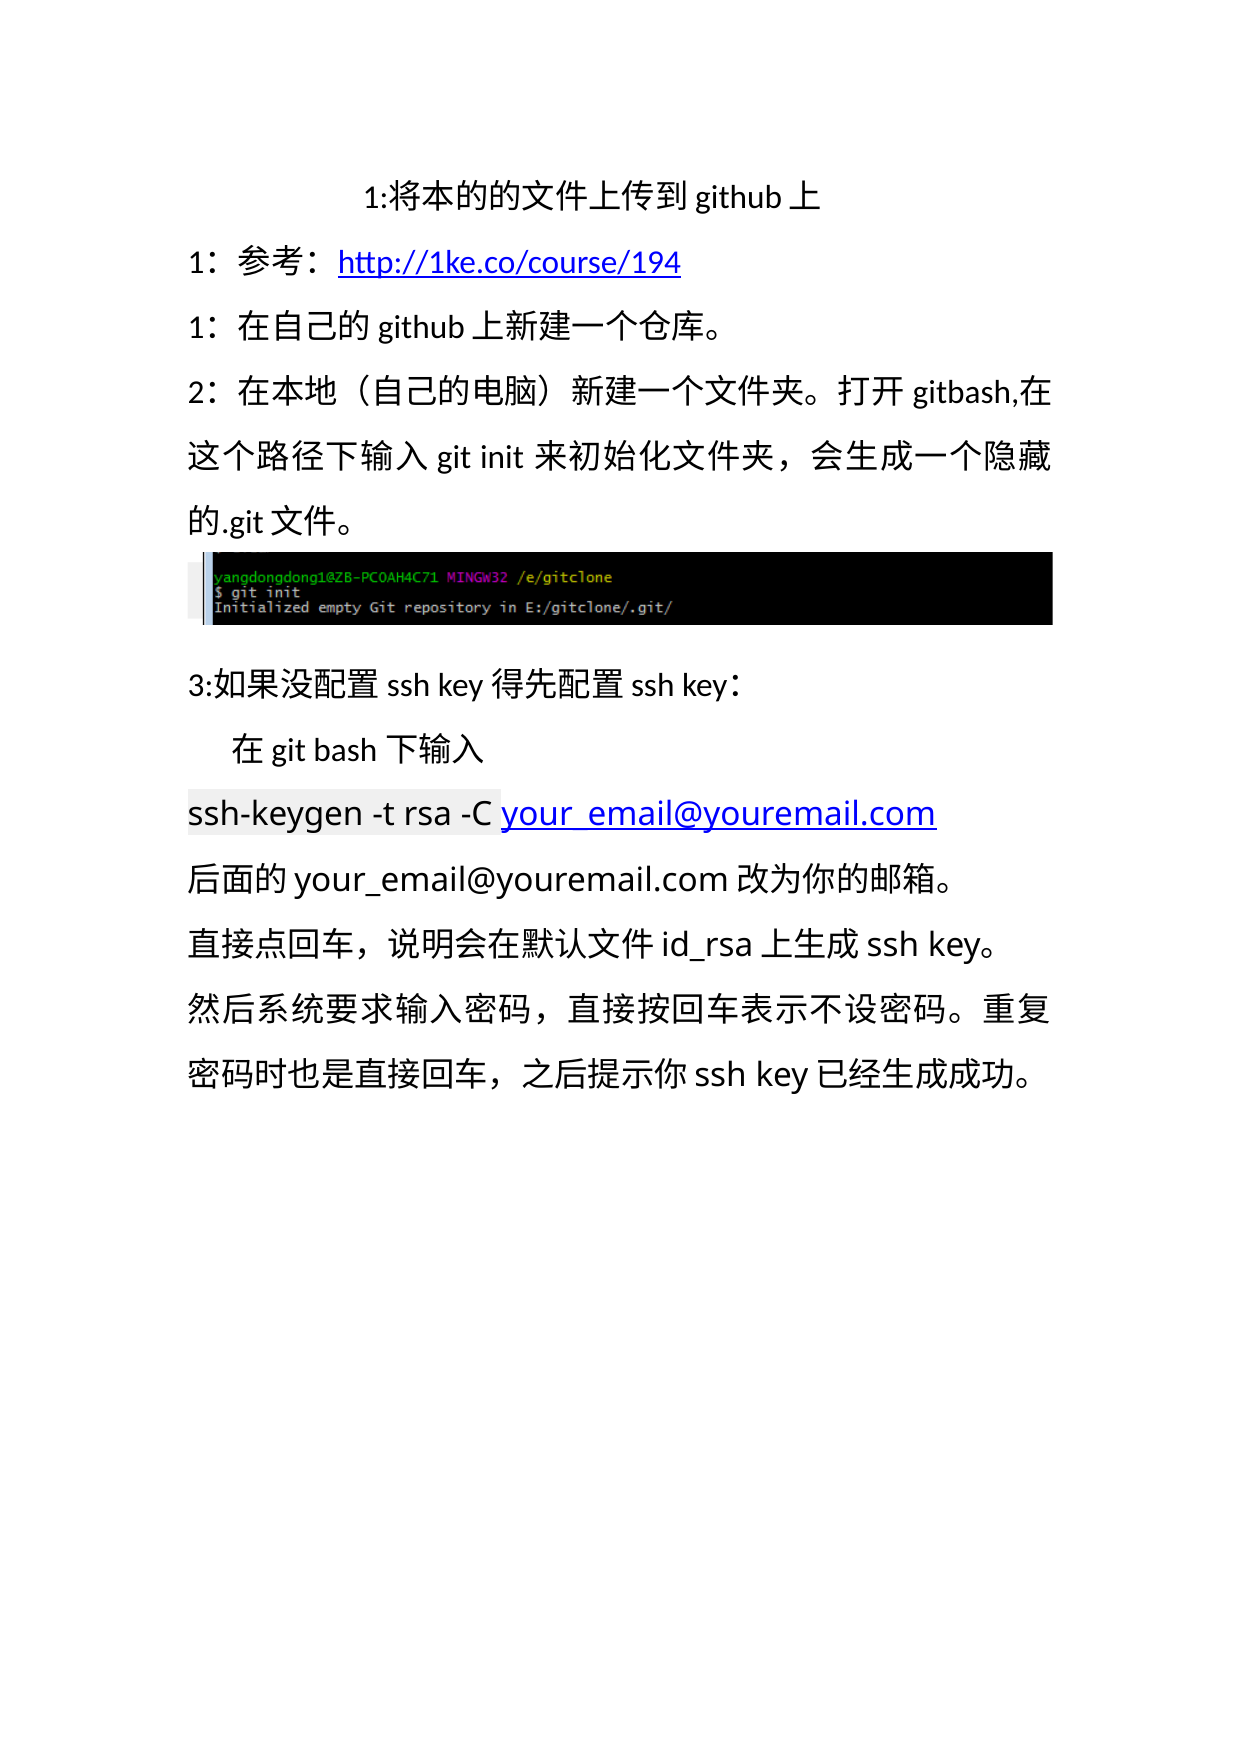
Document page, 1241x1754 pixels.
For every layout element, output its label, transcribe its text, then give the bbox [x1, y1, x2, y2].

text ssh-keygen -t rsa -C your_email@youremail.com [187, 779, 1053, 844]
text 后面的your_email@youremail.com改为你的邮箱。 [187, 844, 1053, 909]
text 2：在本地（自己的电脑）新建一个文件夹。打开gitbash,在这个路径下输入git init 来初始化文件夹，会生成一个隐藏的.git文件。 [187, 357, 1053, 552]
text 1:将本的的文件上传到github上 [187, 162, 1053, 227]
text 然后系统要求输入密码，直接按回车表示不设密码。重复密码时也是直接回车，之后提示你ssh key已经生成成功。 [187, 974, 1053, 1104]
text 3:如果没配置ssh key 得先配置ssh key： [187, 649, 1053, 714]
text 1：在自己的github上新建一个仓库。 [187, 292, 1053, 357]
text 直接点回车，说明会在默认文件id_rsa上生成ssh key。 [187, 909, 1053, 974]
text 在git bash 下输入 [187, 714, 1053, 779]
text 1：参考：http://1ke.co/course/194 [187, 227, 1053, 292]
picture [187, 552, 1053, 625]
